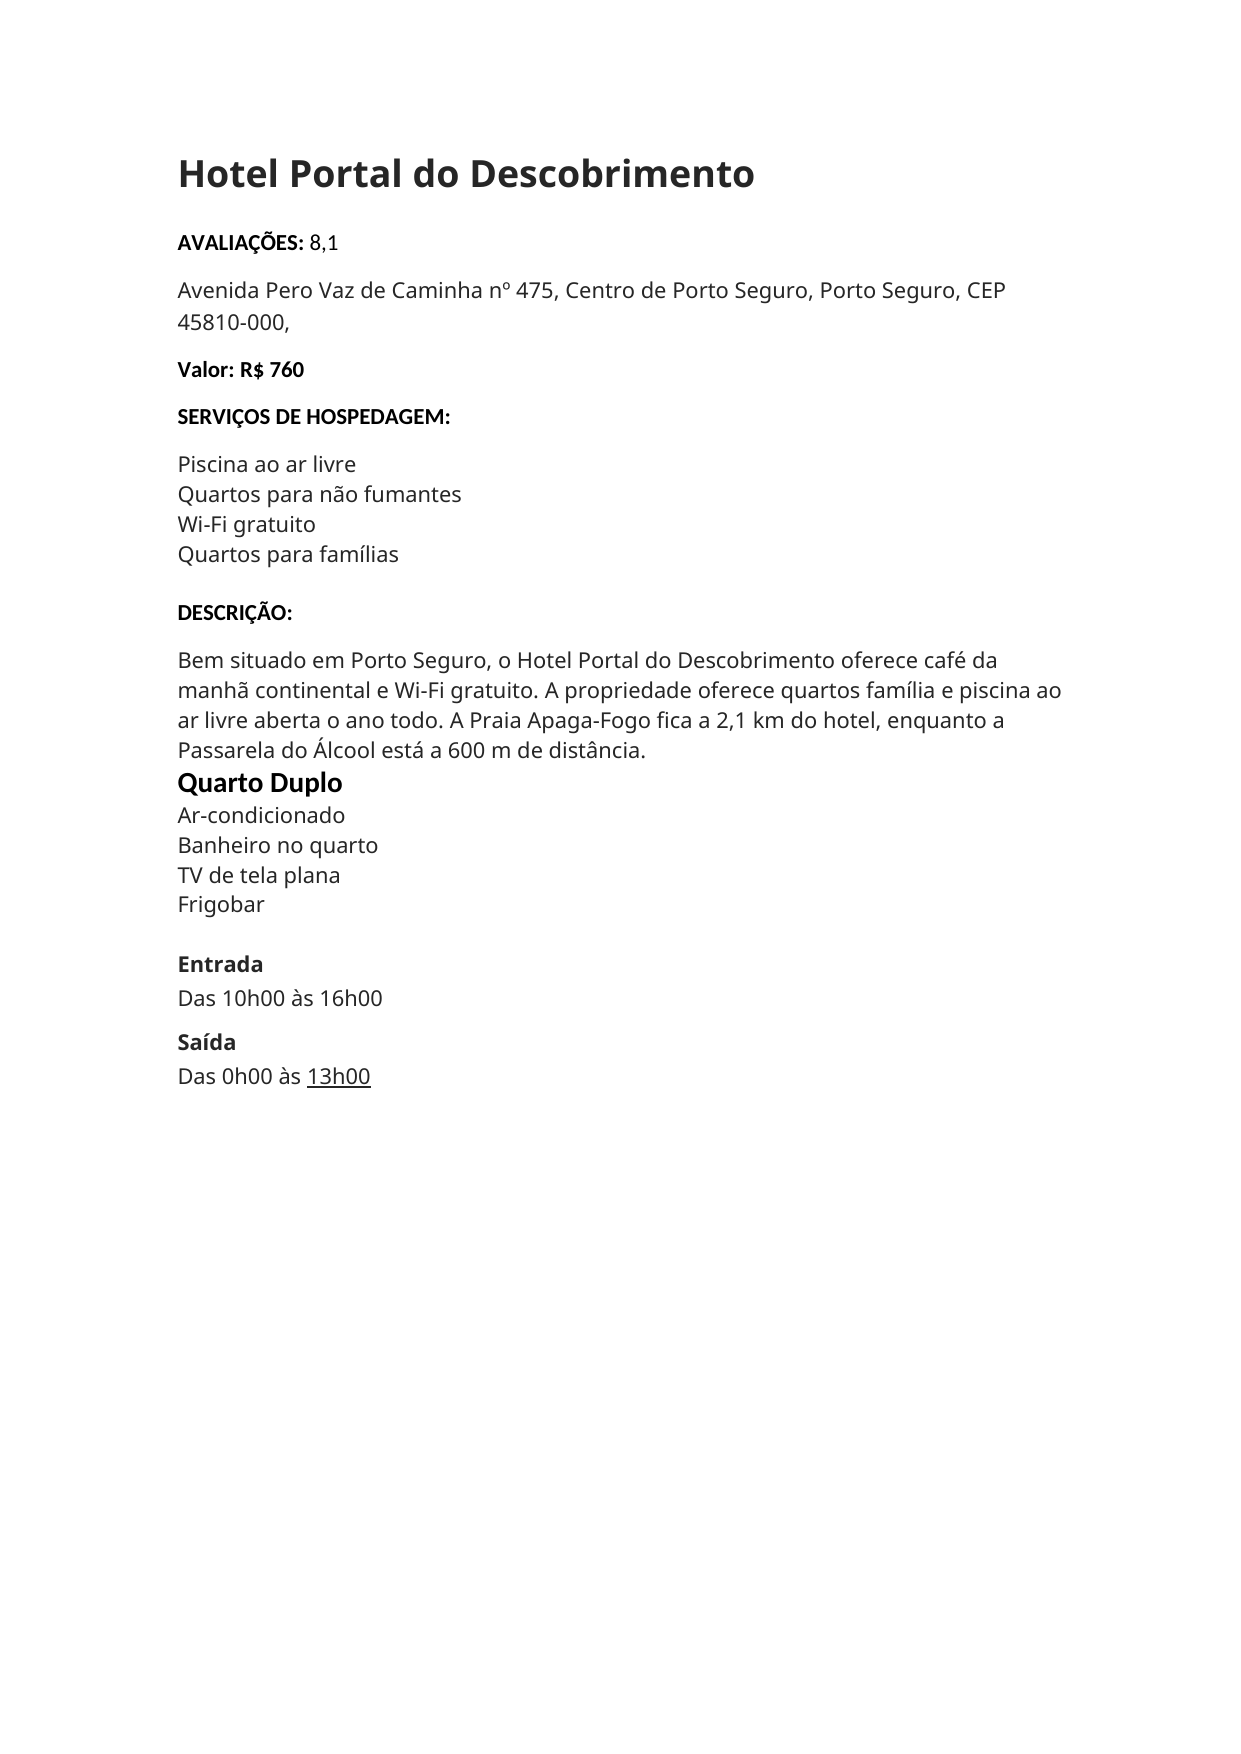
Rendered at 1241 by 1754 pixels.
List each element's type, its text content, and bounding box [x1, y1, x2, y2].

text Bem situado em Porto Seguro, o Hotel Portal do Descobrimento oferece café da manhã continental e Wi-Fi gratuito. A propriedade oferece quartos família e piscina ao ar livre aberta o ano todo. A Praia Apaga-Fogo fica a 2,1 km do hotel, enquanto a Passarela do Álcool está a 600 m de distância. [177, 645, 1063, 764]
text Frigobar [177, 889, 1063, 919]
text Das 10h00 às 16h00 [177, 982, 1063, 1012]
text Wi-Fi gratuito [177, 509, 1063, 539]
text Das 0h00 às 13h00 [177, 1061, 1063, 1091]
text SERVIÇOS DE HOSPEDAGEM: [177, 402, 1063, 430]
text Piscina ao ar livre [177, 449, 1063, 479]
text Banheiro no quarto [177, 830, 1063, 859]
subtitle Hotel Portal do Descobrimento [177, 148, 1063, 199]
text DESCRIÇÃO: [177, 598, 1063, 626]
text Ar-condicionado [177, 800, 1063, 830]
text Entrada [177, 949, 1063, 979]
text Quartos para famílias [177, 539, 1063, 568]
text AVALIAÇÕES: 8,1 [177, 228, 1063, 256]
text Saída [177, 1027, 1063, 1057]
text Valor: R$ 760 [177, 356, 1063, 383]
text Avenida Pero Vaz de Caminha nº 475, Centro de Porto Seguro, Porto Seguro, CEP 45810-000, [177, 275, 1063, 337]
text Quartos para não fumantes [177, 479, 1063, 509]
text Quarto Duplo [177, 764, 1063, 800]
text TV de tela plana [177, 859, 1063, 889]
